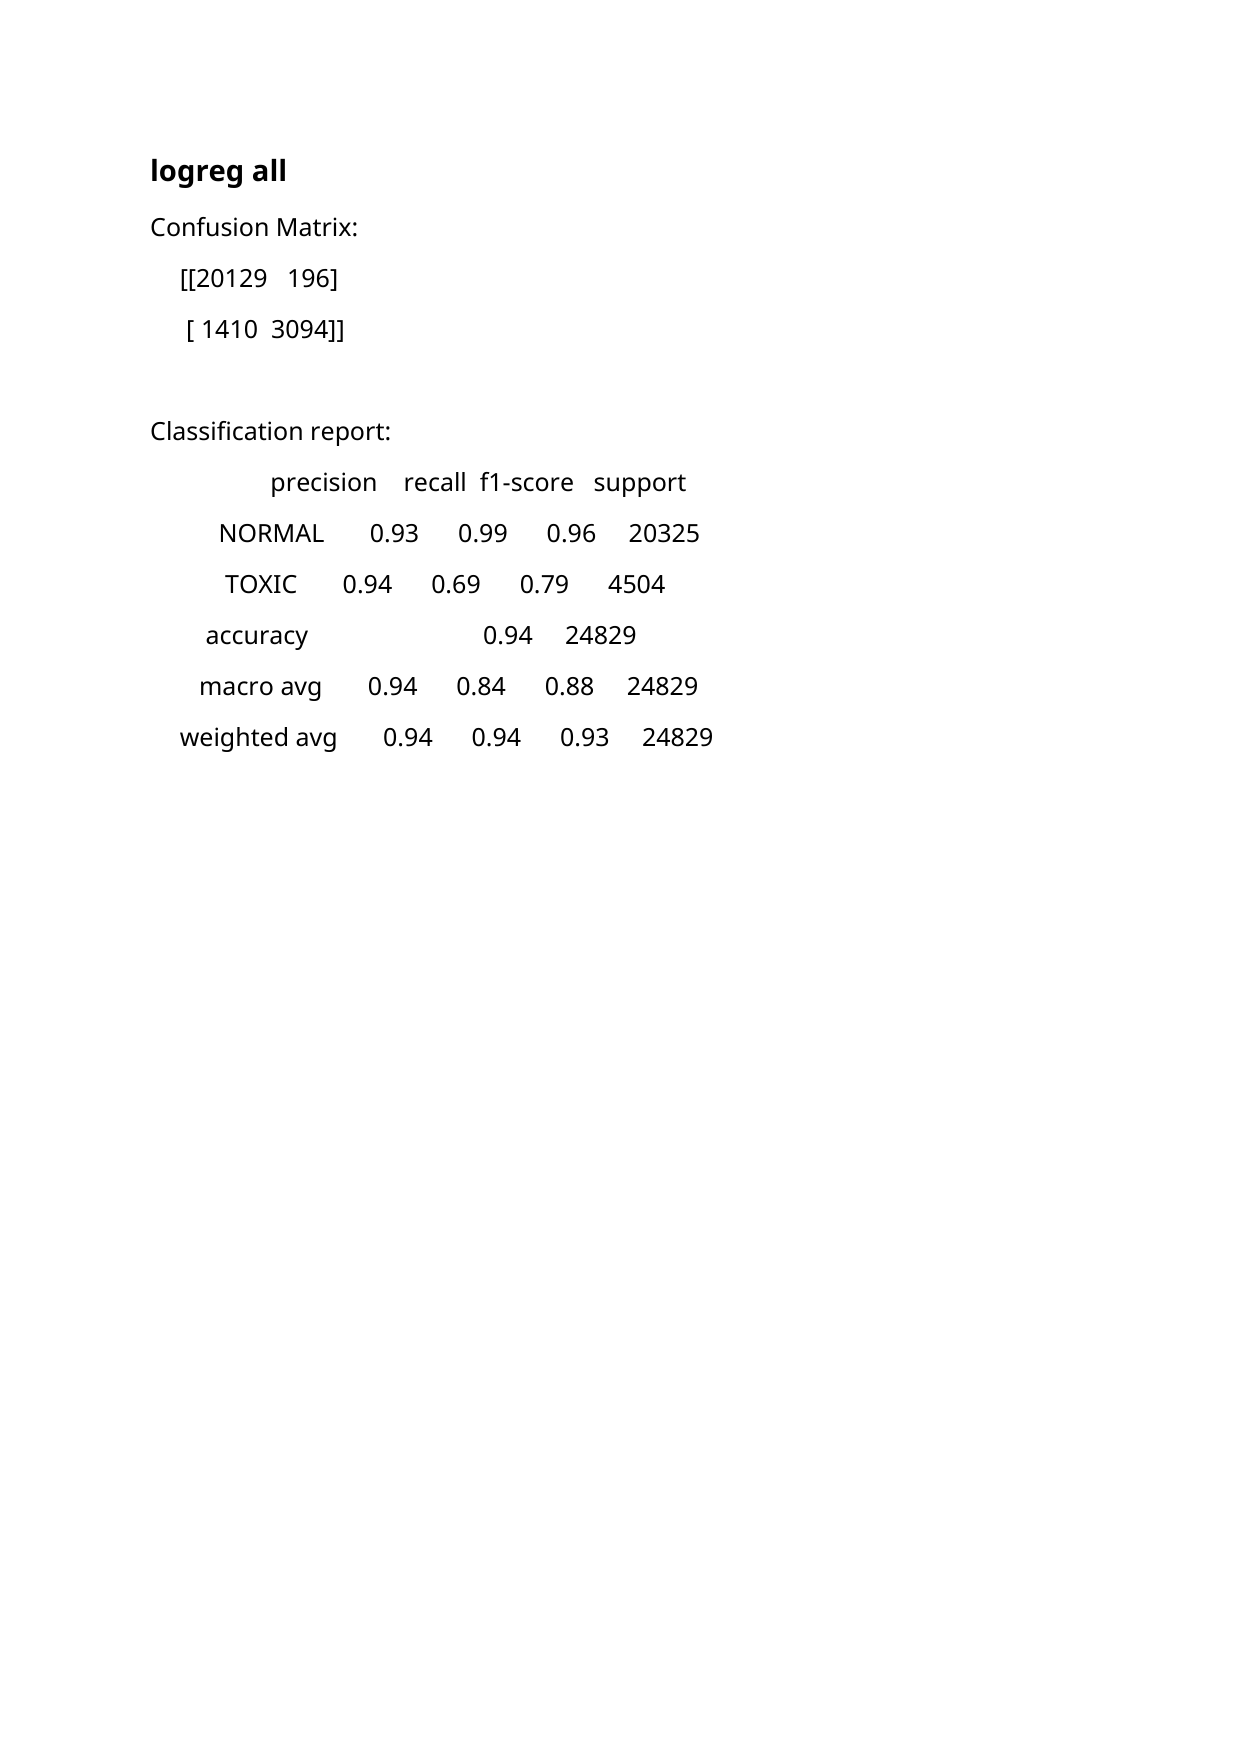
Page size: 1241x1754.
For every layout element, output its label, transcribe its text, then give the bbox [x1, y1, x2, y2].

text precision recall f1-score support [150, 465, 1061, 499]
text logreg all [150, 150, 1061, 190]
text weighted avg 0.94 0.94 0.93 24829 [150, 720, 1061, 754]
text [[20129 196] [150, 261, 1061, 294]
text accuracy 0.94 24829 [150, 618, 1061, 652]
text [ 1410 3094]] [150, 312, 1061, 346]
text NORMAL 0.93 0.99 0.96 20325 [150, 516, 1061, 550]
text TOXIC 0.94 0.69 0.79 4504 [150, 567, 1061, 601]
text Confusion Matrix: [150, 209, 1061, 243]
text macro avg 0.94 0.84 0.88 24829 [150, 669, 1061, 703]
text Classification report: [150, 414, 1061, 448]
